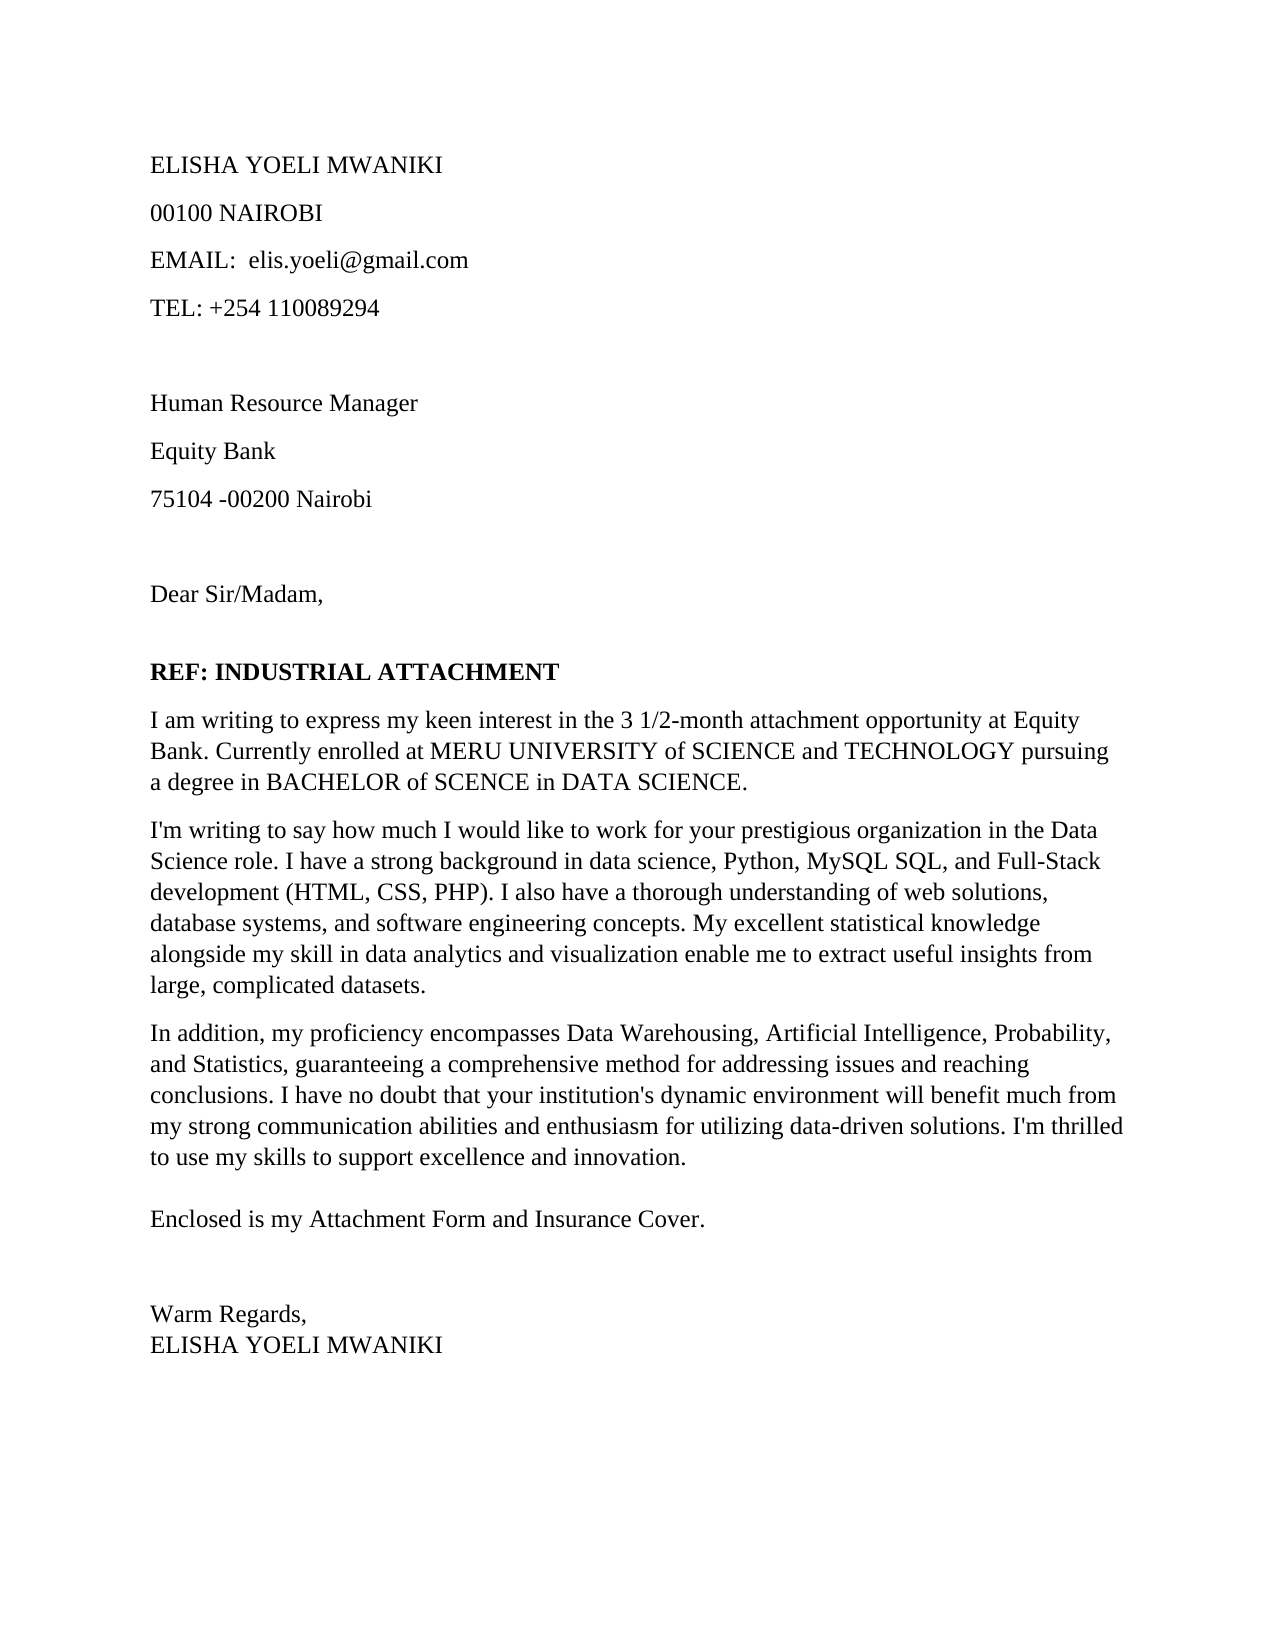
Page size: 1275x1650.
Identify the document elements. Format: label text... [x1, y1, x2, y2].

text TEL: +254 110089294 [150, 293, 1125, 322]
text 00100 NAIROBI [150, 198, 1125, 226]
text Human Resource Manager [150, 388, 1125, 417]
text EMAIL: elis.yoeli@gmail.com [150, 245, 1125, 274]
text 75104 -00200 Nairobi [150, 484, 1125, 513]
text ELISHA YOELI MWANIKI [150, 150, 1125, 179]
text In addition, my proficiency encompasses Data Warehousing, Artificial Intelligence, Probability, and Statistics, guaranteeing a comprehensive method for addressing issues and reaching conclusions. I have no doubt that your institution's dynamic environment will benefit much from my strong communication abilities and enthusiasm for utilizing data-driven solutions. I'm thrilled to use my skills to support excellence and innovation. Enclosed is my Attachment Form and Insurance Cover. [150, 1018, 1125, 1233]
text I am writing to express my keen interest in the 3 1/2-month attachment opportunity at Equity Bank. Currently enrolled at MERU UNIVERSITY of SCIENCE and TECHNOLOGY pursuing a degree in BACHELOR of SCENCE in DATA SCIENCE. [150, 705, 1125, 796]
text Warm Regards, ELISHA YOELI MWANIKI [150, 1299, 1125, 1359]
text Equity Bank [150, 436, 1125, 465]
text Dear Sir/Madam, [150, 579, 1125, 638]
text REF: INDUSTRIAL ATTACHMENT [150, 657, 1125, 686]
text I'm writing to say how much I would like to work for your prestigious organization in the Data Science role. I have a strong background in data science, Python, MySQL SQL, and Full-Stack development (HTML, CSS, PHP). I also have a thorough understanding of web solutions, database systems, and software engineering concepts. My excellent statistical knowledge alongside my skill in data analytics and visualization enable me to extract useful insights from large, complicated datasets. [150, 815, 1125, 999]
